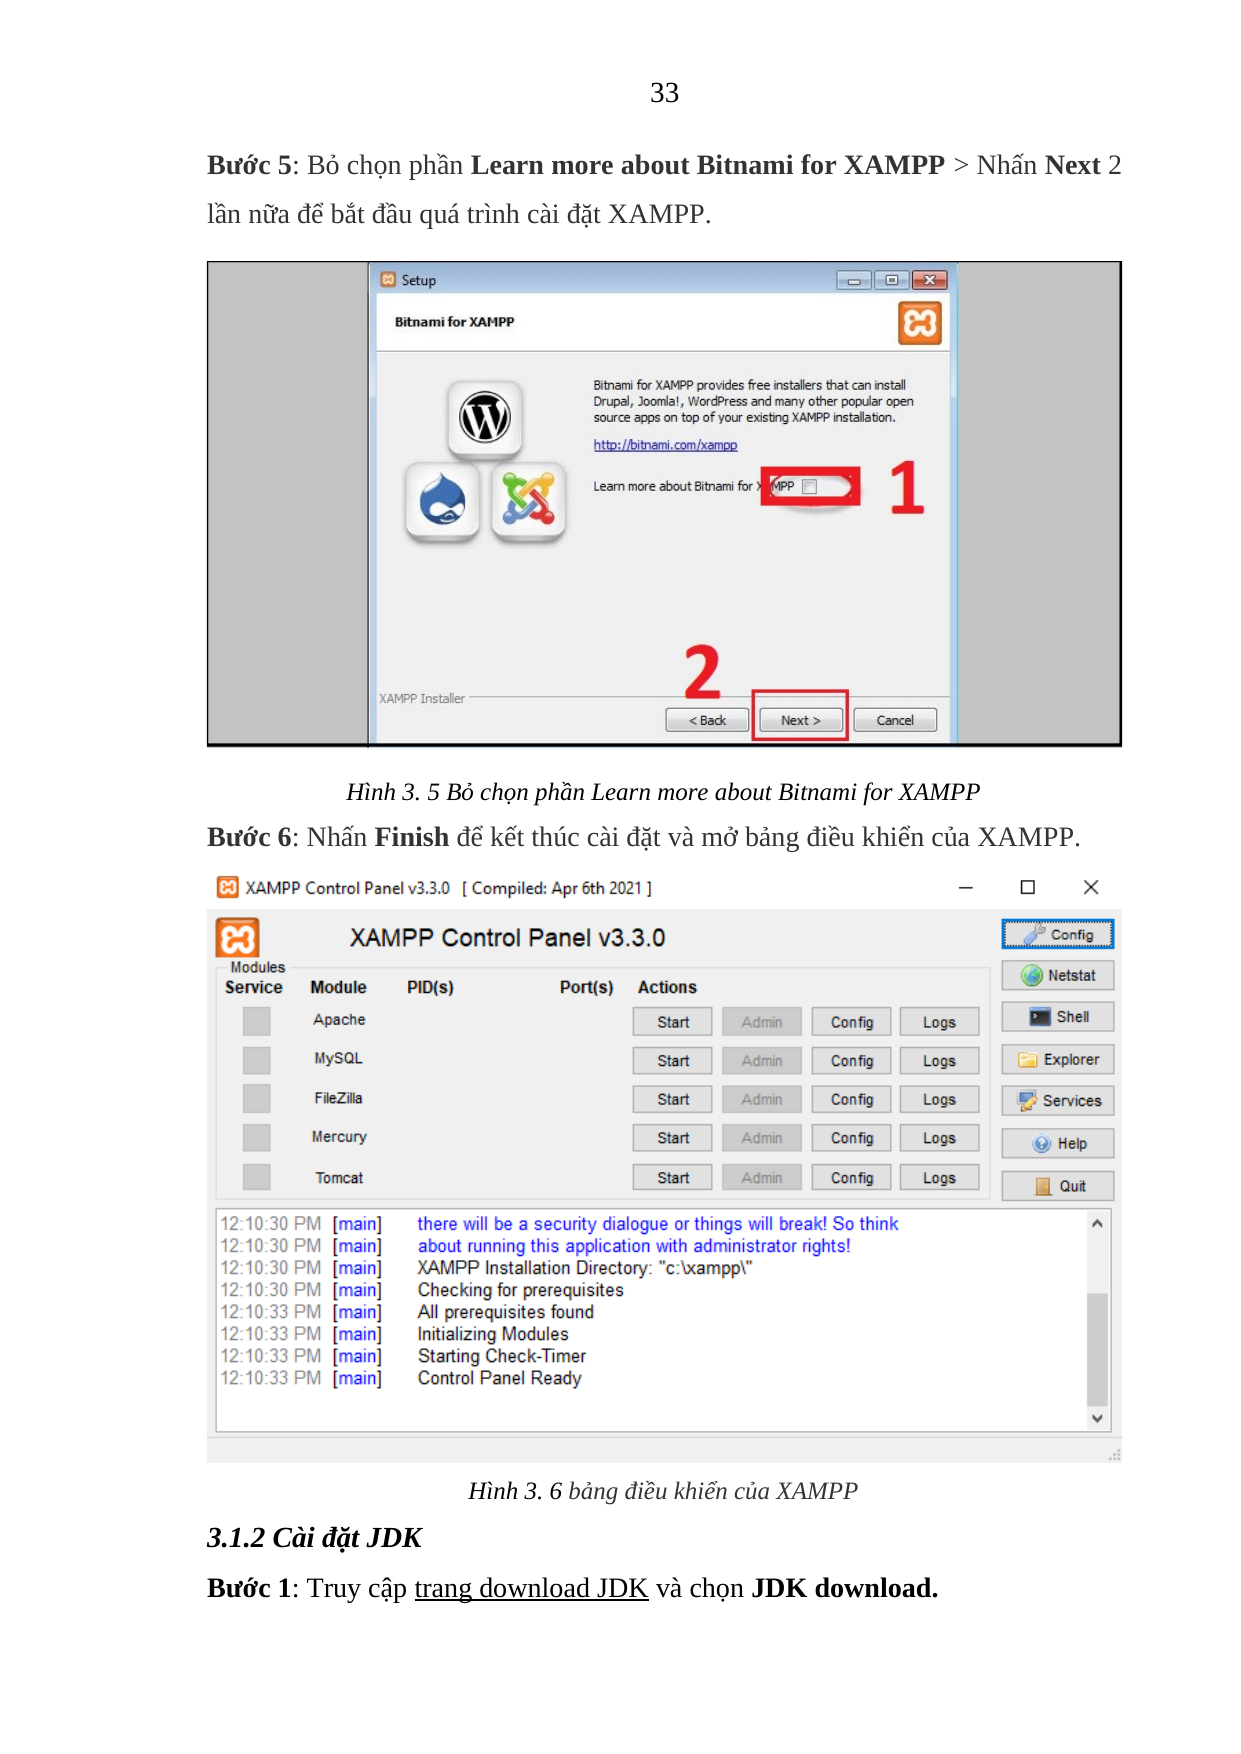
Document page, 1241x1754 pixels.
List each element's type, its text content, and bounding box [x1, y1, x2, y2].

text Hình 3. 5 Bỏ chọn phần Learn more about Bitnami for XAMPP [207, 777, 1122, 806]
text Bước 6: Nhấn Finish để kết thúc cài đặt và mở bảng điều khiển của XAMPP. [207, 820, 1122, 852]
picture [206, 868, 1123, 1463]
text Hình 3. 6 bảng điều khiển của XAMPP [207, 1476, 1122, 1505]
subtitle 3.1.2 Cài đặt JDK [207, 1520, 1122, 1553]
text Bước 1: Truy cập trang download JDK và chọn JDK download. [207, 1571, 1122, 1603]
picture [206, 261, 1123, 748]
text Bước 5: Bỏ chọn phần Learn more about Bitnami for XAMPP > Nhấn Next 2 lần nữa để bắt đầu quá trình cài đặt XAMPP. [207, 148, 1122, 229]
